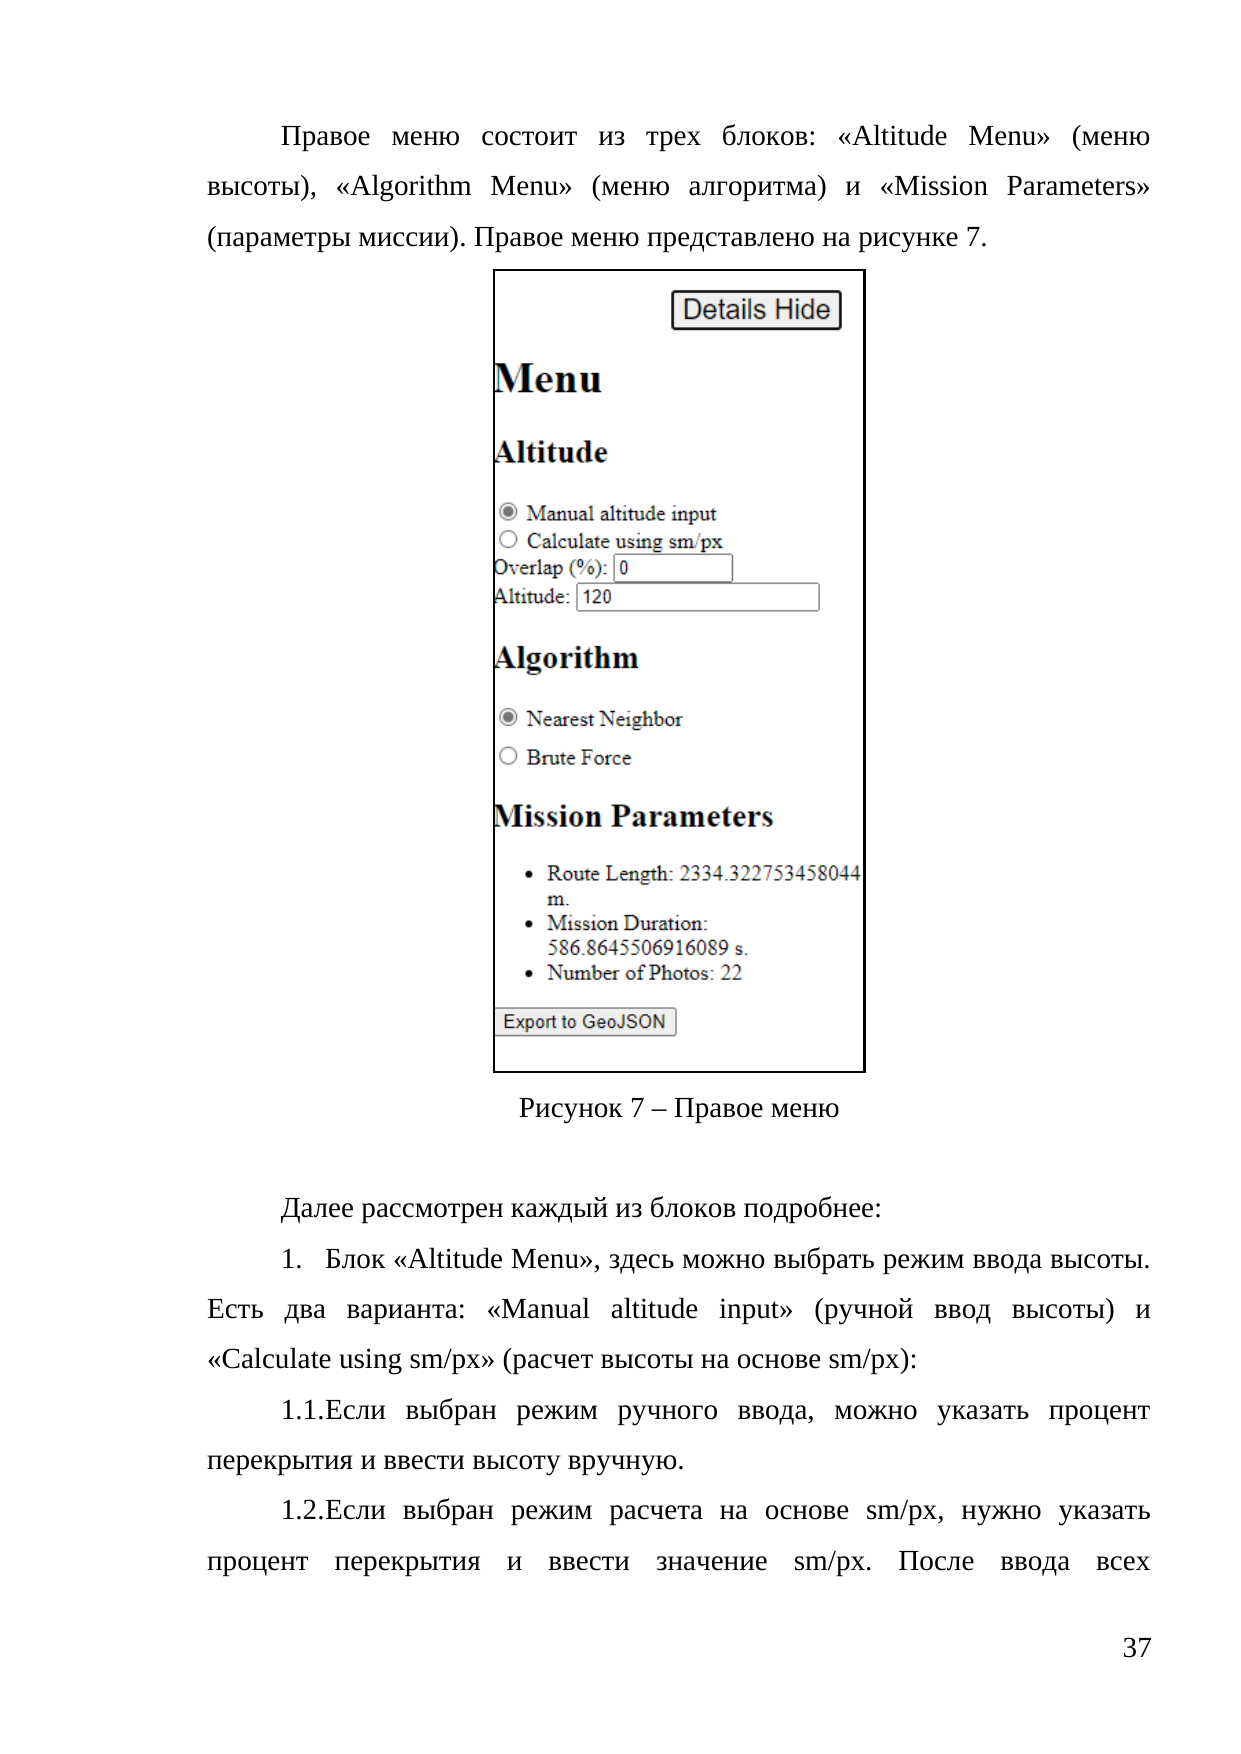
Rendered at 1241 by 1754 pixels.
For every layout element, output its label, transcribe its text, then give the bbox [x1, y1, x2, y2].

list Блок «Altitude Menu», здесь можно выбрать режим ввода высоты. Есть два варианта: «Manual altitude input» (ручной ввод высоты) и «Calculate using sm/px» (расчет высоты на основе sm/px): [207, 1241, 1152, 1375]
list Если выбран режим ручного ввода, можно указать процент перекрытия и ввести высоту вручную. [207, 1392, 1152, 1476]
text Правое меню состоит из трех блоков: «Altitude Menu» (меню высоты), «Algorithm Menu» (меню алгоритма) и «Mission Parameters» (параметры миссии). Правое меню представлено на рисунке 7. [207, 118, 1152, 252]
text Рисунок 7 – Правое меню [207, 1090, 1152, 1123]
picture [495, 271, 863, 1071]
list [207, 1492, 1152, 1576]
text Далее рассмотрен каждый из блоков подробнее: [207, 1191, 1152, 1224]
